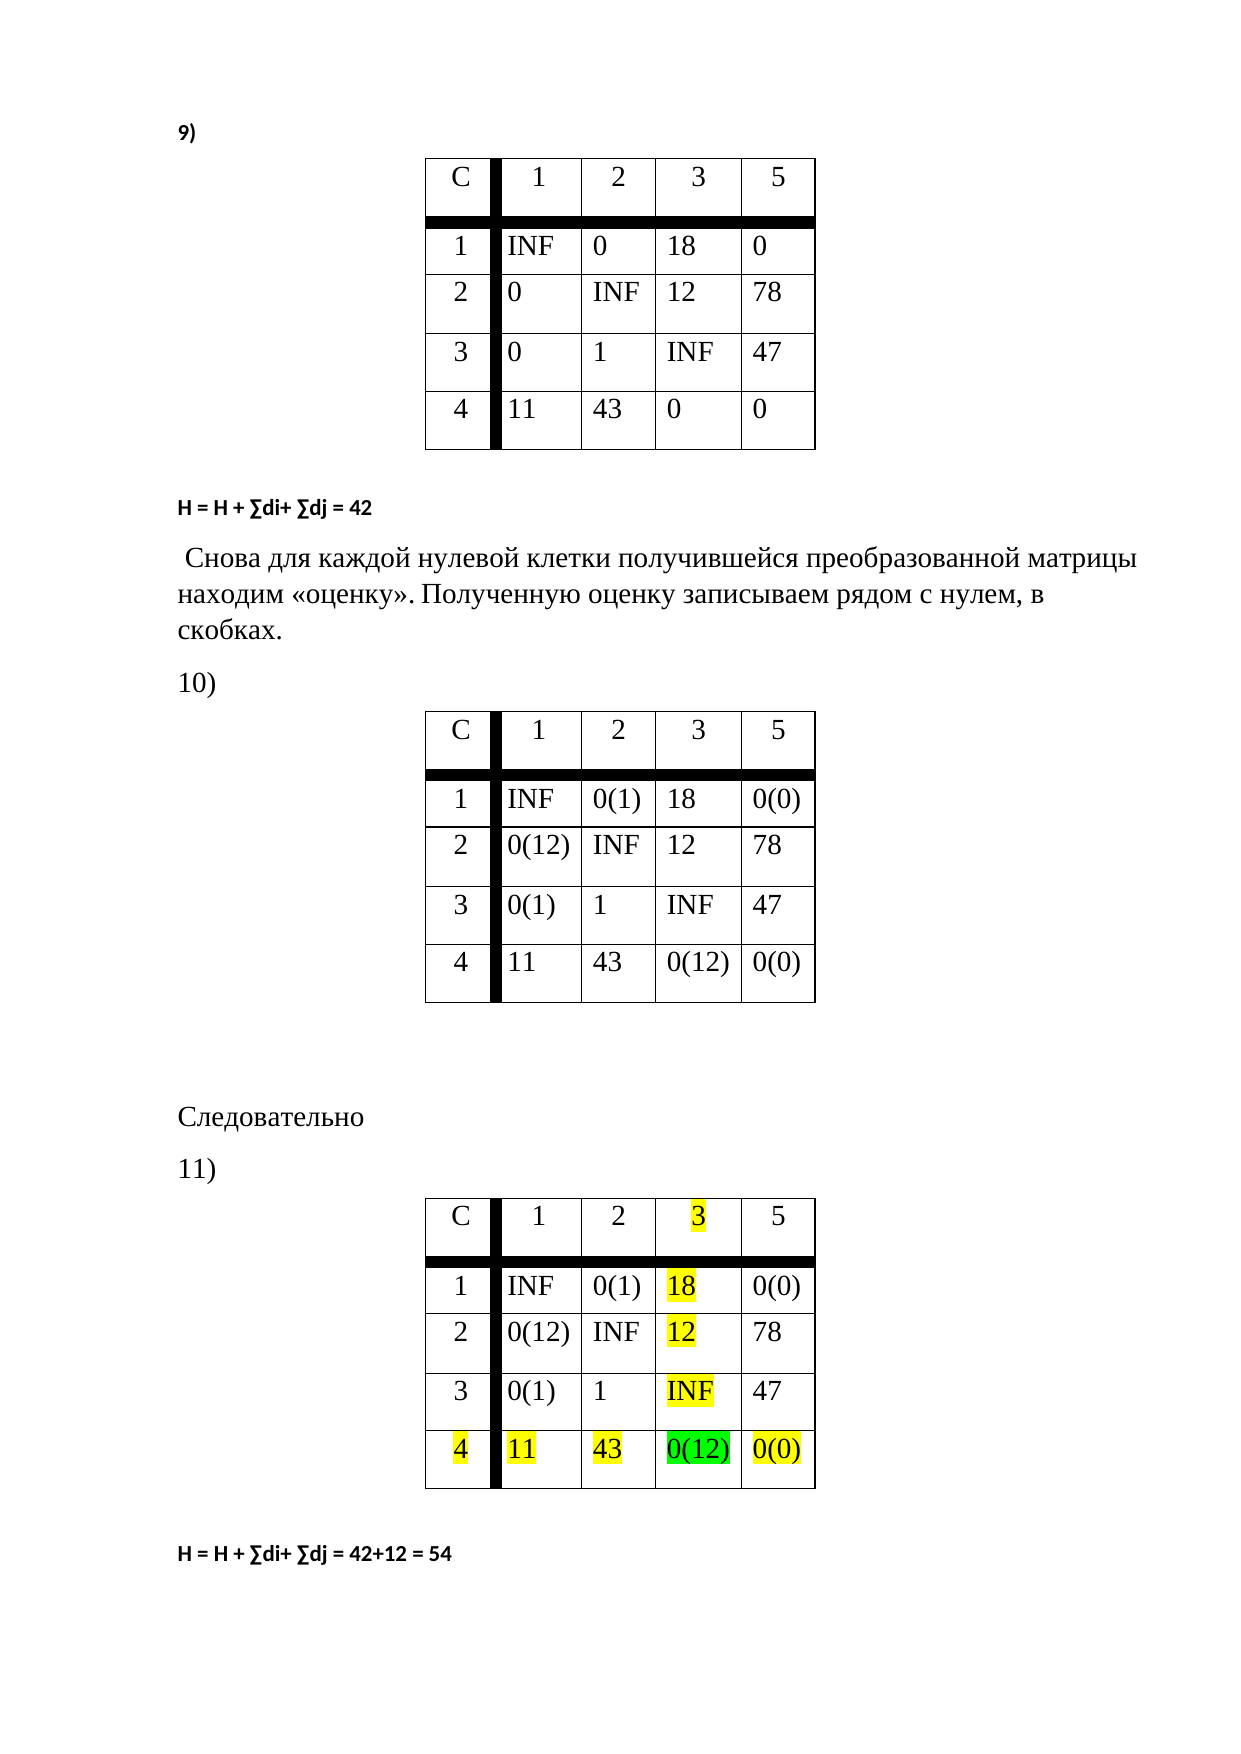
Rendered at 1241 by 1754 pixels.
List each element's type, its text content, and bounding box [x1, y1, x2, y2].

table_cell 0(0) [742, 781, 814, 826]
table_cell 0 [742, 392, 814, 449]
table_cell 0 [656, 392, 741, 449]
table_header 3 [656, 1199, 741, 1256]
text 10) [177, 665, 1152, 699]
table_cell 1 [582, 334, 655, 391]
table_cell 1 [426, 781, 490, 826]
table_cell 4 [426, 945, 490, 1002]
table_cell 4 [426, 1431, 490, 1488]
table_cell 47 [742, 887, 814, 943]
table_cell 0(1) [502, 1374, 581, 1430]
table_cell 0(12) [656, 945, 741, 1002]
table_cell 11 [502, 1431, 581, 1488]
table_cell INF [656, 887, 741, 943]
table_header 5 [742, 159, 814, 216]
table_cell 18 [656, 1268, 741, 1313]
table_cell 1 [426, 1268, 490, 1313]
table_cell 47 [742, 334, 814, 391]
text 9) [177, 118, 1152, 146]
table_cell INF [582, 828, 655, 886]
table_cell INF [502, 1268, 581, 1313]
table_header С [426, 159, 490, 216]
table_cell 2 [426, 275, 490, 333]
table_header 1 [502, 159, 581, 216]
table_cell 1 [582, 887, 655, 943]
table_cell 2 [426, 828, 490, 886]
table_cell 18 [656, 229, 741, 273]
table_cell 3 [426, 334, 490, 391]
table_cell 12 [656, 828, 741, 886]
table_header С [426, 1199, 490, 1256]
table_cell 2 [426, 1314, 490, 1372]
table_cell INF [502, 229, 581, 273]
table_cell INF [582, 275, 655, 333]
table_header 5 [742, 712, 814, 769]
table_cell 43 [582, 392, 655, 449]
table_cell 78 [742, 1314, 814, 1372]
table_cell 0(0) [742, 945, 814, 1002]
table_header 3 [656, 159, 741, 216]
table_cell 12 [656, 275, 741, 333]
text H = H + ∑di+ ∑dj = 42 [177, 493, 1152, 521]
table_header С [426, 712, 490, 769]
table_header 1 [502, 712, 581, 769]
table_cell 0(12) [656, 1431, 741, 1488]
table_cell 4 [426, 392, 490, 449]
table_cell 47 [742, 1374, 814, 1430]
table_cell 12 [656, 1314, 741, 1372]
table_cell 18 [656, 781, 741, 826]
table_cell 3 [426, 887, 490, 943]
table_cell 78 [742, 828, 814, 886]
table_cell 0(0) [742, 1268, 814, 1313]
table_cell 1 [426, 229, 490, 273]
table_cell 43 [582, 945, 655, 1002]
table_cell 0(12) [502, 1314, 581, 1372]
table_cell INF [502, 781, 581, 826]
table_cell INF [656, 1374, 741, 1430]
table_cell 0(12) [502, 828, 581, 886]
table_header 1 [502, 1199, 581, 1256]
text 11) [177, 1152, 1152, 1185]
table_cell 0 [742, 229, 814, 273]
table_cell INF [656, 334, 741, 391]
table_cell 0(0) [742, 1431, 814, 1488]
table_cell 0 [502, 334, 581, 391]
table_header 5 [742, 1199, 814, 1256]
table_cell 11 [502, 392, 581, 449]
table_cell 1 [582, 1374, 655, 1430]
table_cell 0(1) [582, 1268, 655, 1313]
table_header 2 [582, 159, 655, 216]
table_cell 0(1) [502, 887, 581, 943]
table_header 2 [582, 712, 655, 769]
table_cell 0 [582, 229, 655, 273]
table_header 2 [582, 1199, 655, 1256]
table_cell 3 [426, 1374, 490, 1430]
text Снова для каждой нулевой клетки получившейся преобразованной матрицы находим «оценку». Полученную оценку записываем рядом с нулем, в скобках. [177, 540, 1152, 646]
table_cell 0(1) [582, 781, 655, 826]
table_cell INF [582, 1314, 655, 1372]
table_cell 0 [502, 275, 581, 333]
text H = H + ∑di+ ∑dj = 42+12 = 54 [177, 1539, 1152, 1567]
table_header 3 [656, 712, 741, 769]
table_cell 43 [582, 1431, 655, 1488]
text Следовательно [177, 1099, 1152, 1132]
table_cell 78 [742, 275, 814, 333]
table_cell 11 [502, 945, 581, 1002]
